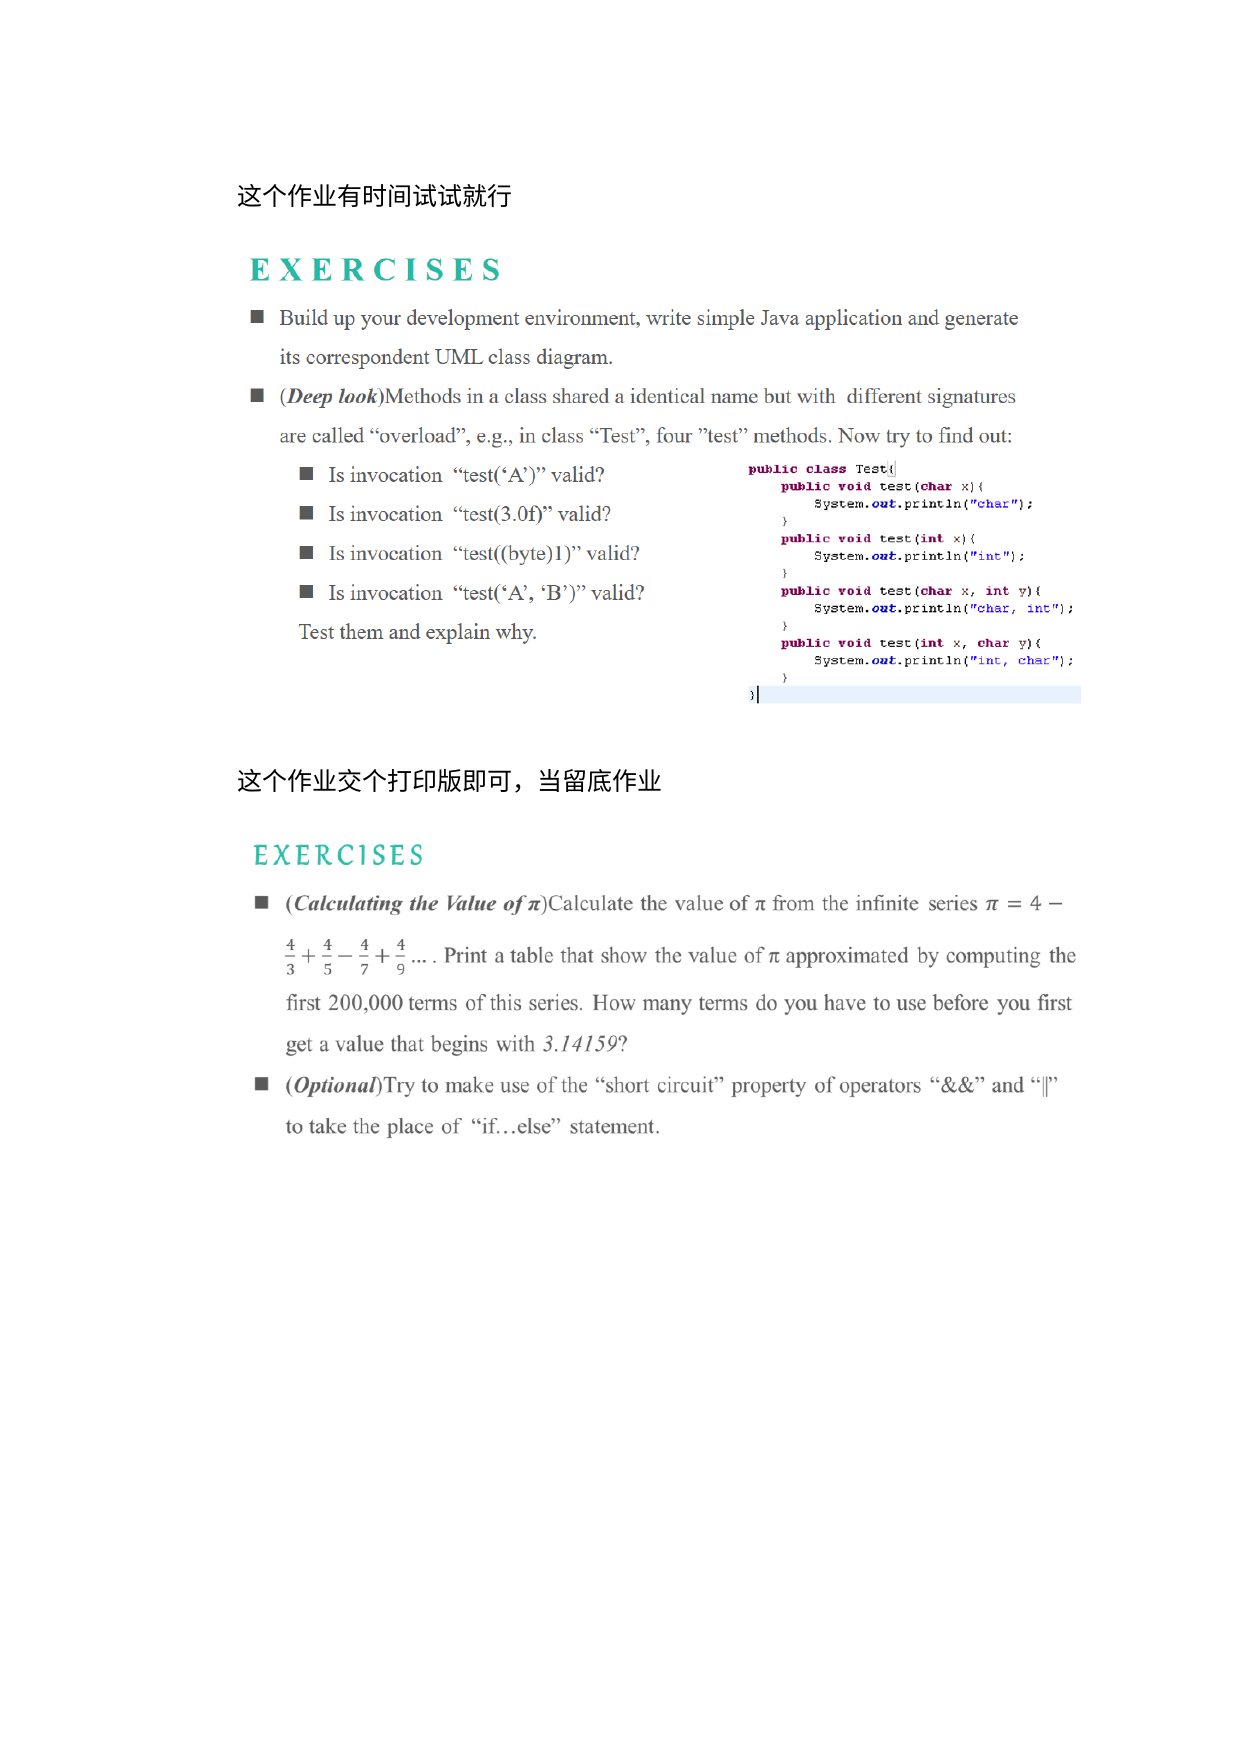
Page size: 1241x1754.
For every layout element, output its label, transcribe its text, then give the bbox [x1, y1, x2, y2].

picture [237, 830, 1103, 1161]
picture [237, 245, 1103, 713]
text 这个作业有时间试试就行 [187, 162, 1053, 227]
text 这个作业交个打印版即可，当留底作业 [187, 747, 1053, 812]
